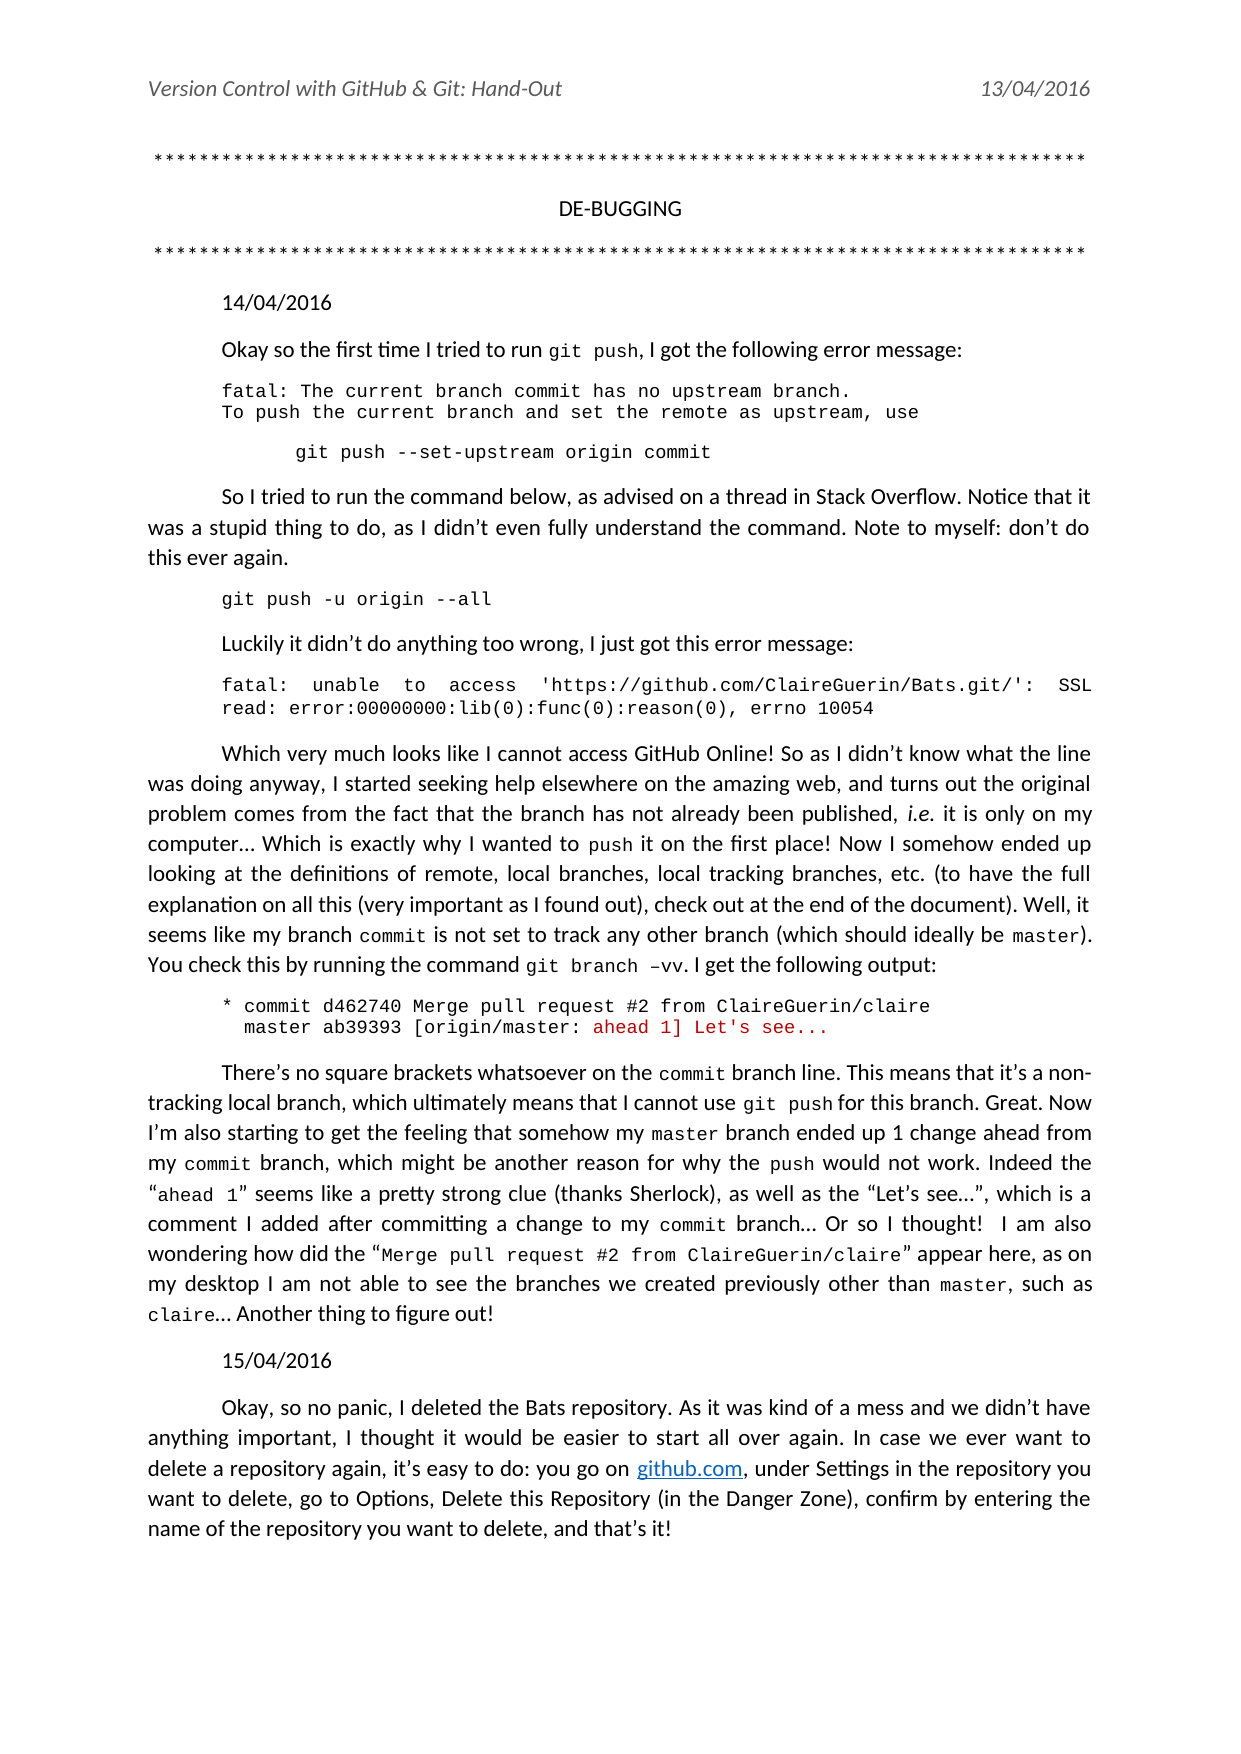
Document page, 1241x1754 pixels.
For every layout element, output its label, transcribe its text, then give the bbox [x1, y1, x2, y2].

text * commit d462740 Merge pull request #2 from ClaireGuerin/claire [148, 997, 1093, 1018]
text fatal: The current branch commit has no upstream branch. [148, 382, 1093, 403]
text Which very much looks like I cannot access GitHub Online! So as I didn’t know what the line was doing anyway, I started seeking help elsewhere on the amazing web, and turns out the original problem comes from the fact that the branch has not already been published, i.e. it is only on my computer… Which is exactly why I wanted to push it on the first place! Now I somehow ended up looking at the definitions of remote, local branches, local tracking branches, etc. (to have the full explanation on all this (very important as I found out), check out at the end of the document). Well, it seems like my branch commit is not set to track any other branch (which should ideally be master). You check this by running the command git branch –vv. I get the following output: [148, 739, 1093, 978]
text Okay, so no panic, I deleted the Bats repository. As it was kind of a mess and we didn’t have anything important, I thought it would be easier to start all over again. In case we ever want to delete a repository again, it’s easy to do: you go on github.com, under Settings in the repository you want to delete, go to Options, Delete this Repository (in the Danger Zone), confirm by entering the name of the repository you want to delete, and that’s it! [148, 1393, 1093, 1542]
text Luckily it didn’t do anything too wrong, I just got this error message: [148, 629, 1093, 657]
text Okay so the first time I tried to run git push, I got the following error message: [148, 335, 1093, 363]
text DE-BUGGING [148, 194, 1093, 222]
text master ab39393 [origin/master: ahead 1] Let's see... [148, 1018, 1093, 1039]
text fatal: unable to access 'https://github.com/ClaireGuerin/Bats.git/': SSL read: error:00000000:lib(0):func(0):reason(0), errno 10054 [221, 676, 1093, 720]
text 15/04/2016 [148, 1346, 1093, 1374]
text ********************************************************************************** [148, 241, 1093, 269]
text To push the current branch and set the remote as upstream, use [148, 403, 1093, 424]
text ********************************************************************************** [148, 148, 1093, 176]
text So I tried to run the command below, as advised on a thread in Stack Overflow. Notice that it was a stupid thing to do, as I didn’t even fully understand the command. Note to myself: don’t do this ever again. [148, 482, 1093, 571]
text git push --set-upstream origin commit [221, 443, 1093, 464]
text There’s no square brackets whatsoever on the commit branch line. This means that it’s a non-tracking local branch, which ultimately means that I cannot use git push for this branch. Great. Now I’m also starting to get the feeling that somehow my master branch ended up 1 change ahead from my commit branch, which might be another reason for why the push would not work. Indeed the “ahead 1” seems like a pretty strong clue (thanks Sherlock), as well as the “Let’s see…”, which is a comment I added after committing a change to my commit branch… Or so I thought! I am also wondering how did the “Merge pull request #2 from ClaireGuerin/claire” appear here, as on my desktop I am not able to see the branches we created previously other than master, such as claire… Another thing to figure out! [148, 1058, 1093, 1327]
text git push -u origin --all [148, 590, 1093, 611]
text 14/04/2016 [148, 288, 1093, 316]
